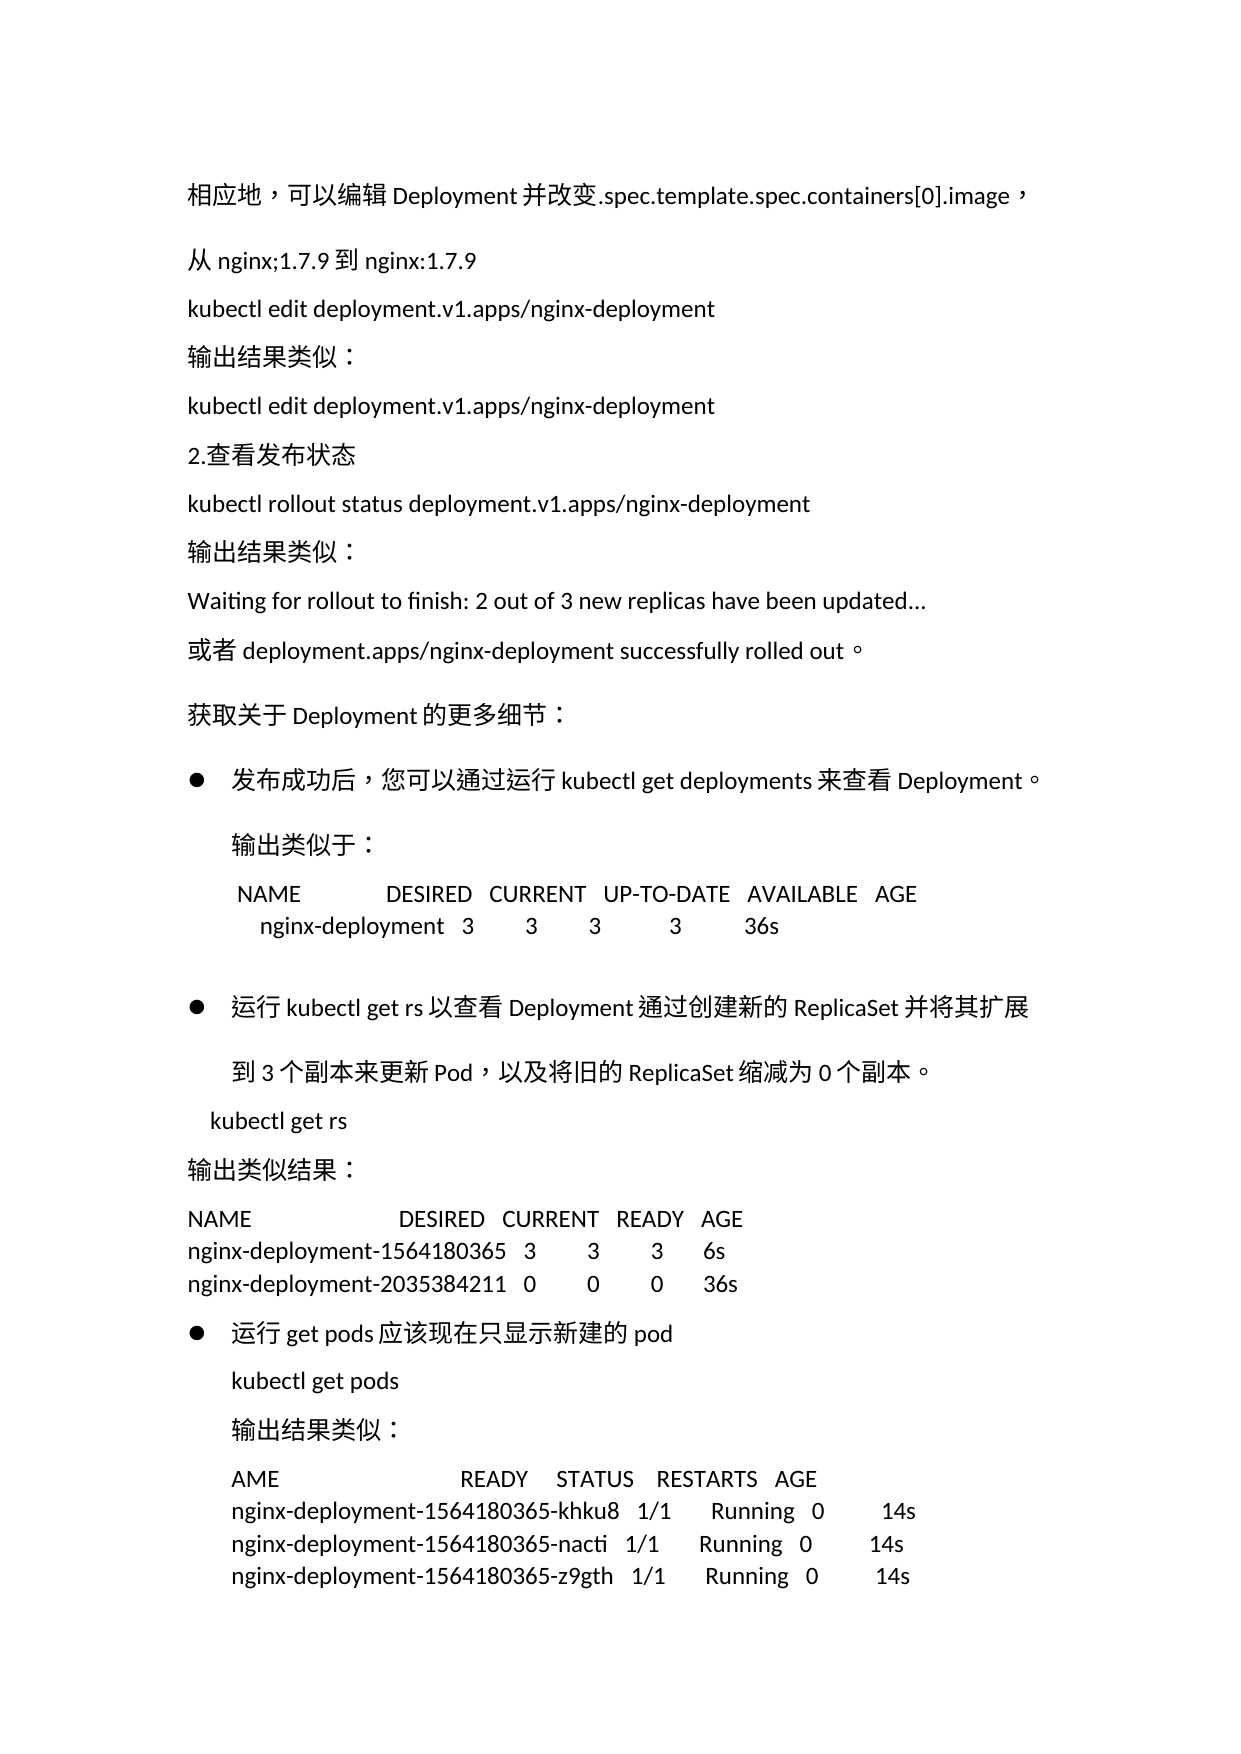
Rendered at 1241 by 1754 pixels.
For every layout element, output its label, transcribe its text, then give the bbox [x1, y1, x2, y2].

list 输出结果类似： [231, 1397, 1053, 1462]
text kubectl edit deployment.v1.apps/nginx-deployment [187, 292, 1053, 324]
text 2.查看发布状态 [187, 422, 1053, 487]
text 输出结果类似： [187, 324, 1053, 389]
text nginx-deployment-2035384211 0 0 0 36s [187, 1267, 1053, 1299]
text Waiting for rollout to finish: 2 out of 3 new replicas have been updated... [187, 584, 1053, 617]
list 运行kubectl get rs以查看Deployment通过创建新的ReplicaSet并将其扩展到3个副本来更新Pod，以及将旧的ReplicaSet缩减为0个副本。 [187, 974, 1053, 1104]
list nginx-deployment-1564180365-z9gth 1/1 Running 0 14s [231, 1559, 1053, 1592]
text 或者deployment.apps/nginx-deployment successfully rolled out。 [187, 617, 1053, 682]
text NAME DESIRED CURRENT READY AGE [187, 1202, 1053, 1234]
text nginx-deployment-1564180365 3 3 3 6s [187, 1234, 1053, 1267]
list AME READY STATUS RESTARTS AGE [231, 1462, 1053, 1494]
list NAME DESIRED CURRENT UP-TO-DATE AVAILABLE AGE [231, 877, 1053, 909]
list 运行get pods应该现在只显示新建的pod [187, 1299, 1053, 1364]
list nginx-deployment-1564180365-khku8 1/1 Running 0 14s [231, 1494, 1053, 1527]
text kubectl get rs [187, 1104, 1053, 1137]
text 获取关于Deployment的更多细节： [187, 682, 1053, 747]
text 相应地，可以编辑Deployment并改变.spec.template.spec.containers[0].image，从nginx;1.7.9到nginx:1.7.9 [187, 162, 1053, 292]
list nginx-deployment-1564180365-nacti 1/1 Running 0 14s [231, 1527, 1053, 1559]
text 输出类似结果： [187, 1137, 1053, 1202]
list kubectl get pods [231, 1364, 1053, 1397]
list 发布成功后，您可以通过运行kubectl get deployments来查看Deployment。 输出类似于： [187, 747, 1053, 877]
text kubectl edit deployment.v1.apps/nginx-deployment [187, 389, 1053, 422]
text kubectl rollout status deployment.v1.apps/nginx-deployment [187, 487, 1053, 519]
text 输出结果类似： [187, 519, 1053, 584]
list nginx-deployment 3 3 3 3 36s [231, 909, 1053, 942]
